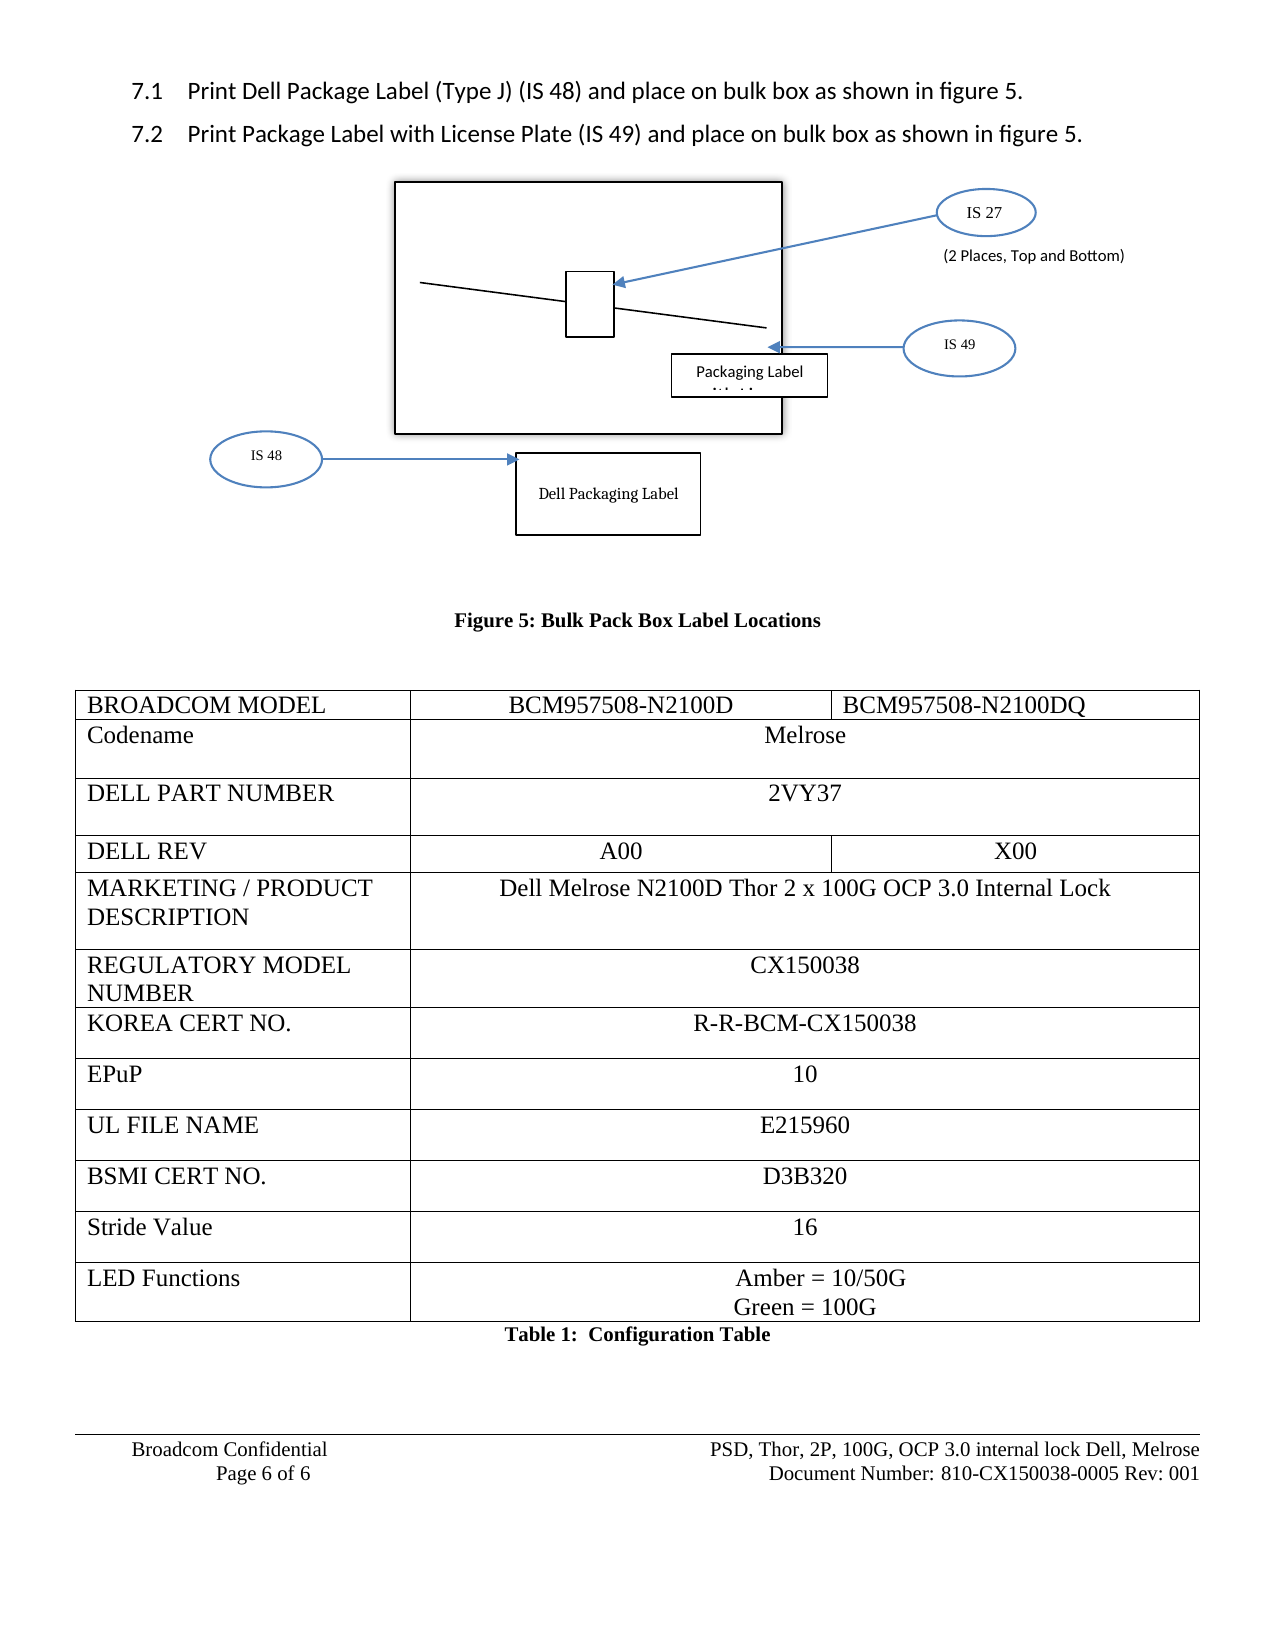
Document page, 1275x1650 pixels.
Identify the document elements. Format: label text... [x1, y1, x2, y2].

text Figure 5: Bulk Pack Box Label Locations [75, 608, 1200, 632]
table_cell KOREA CERT NO. [76, 1008, 410, 1058]
table_cell EPuP [76, 1059, 410, 1109]
table_cell MARKETING / PRODUCT DESCRIPTION [76, 873, 410, 949]
table_cell UL FILE NAME [76, 1110, 410, 1160]
table_cell Stride Value [76, 1212, 410, 1262]
table_cell E215960 [411, 1110, 1199, 1160]
table_cell 10 [411, 1059, 1199, 1109]
table_cell CX150038 [411, 950, 1199, 1007]
table_cell Melrose [411, 720, 1199, 777]
table_cell REGULATORY MODEL NUMBER [76, 950, 410, 1007]
table_cell X00 [832, 836, 1199, 872]
table_cell Codename [76, 720, 410, 777]
subtitle Print Package Label with License Plate (IS 49) and place on bulk box as shown in figure 5. [131, 118, 1200, 148]
table_cell 16 [411, 1212, 1199, 1262]
table_header BCM957508-N2100D [411, 691, 831, 719]
table_cell BSMI CERT NO. [76, 1161, 410, 1211]
table_cell 2VY37 [411, 779, 1199, 835]
table_cell DELL REV [76, 836, 410, 872]
table_cell D3B320 [411, 1161, 1199, 1211]
table_cell LED Functions [76, 1263, 410, 1321]
table_cell DELL PART NUMBER [76, 779, 410, 835]
table_cell A00 [411, 836, 831, 872]
table_cell R-R-BCM-CX150038 [411, 1008, 1199, 1058]
table_header BCM957508-N2100DQ [832, 691, 1199, 719]
subtitle Print Dell Package Label (Type J) (IS 48) and place on bulk box as shown in figure 5. [131, 75, 1200, 106]
table_cell Dell Melrose N2100D Thor 2 x 100G OCP 3.0 Internal Lock [411, 873, 1199, 949]
table_cell Amber = 10/50G Green = 100G [411, 1263, 1199, 1321]
table_header BROADCOM MODEL [76, 691, 410, 719]
text Table 1: Configuration Table [75, 1322, 1200, 1346]
